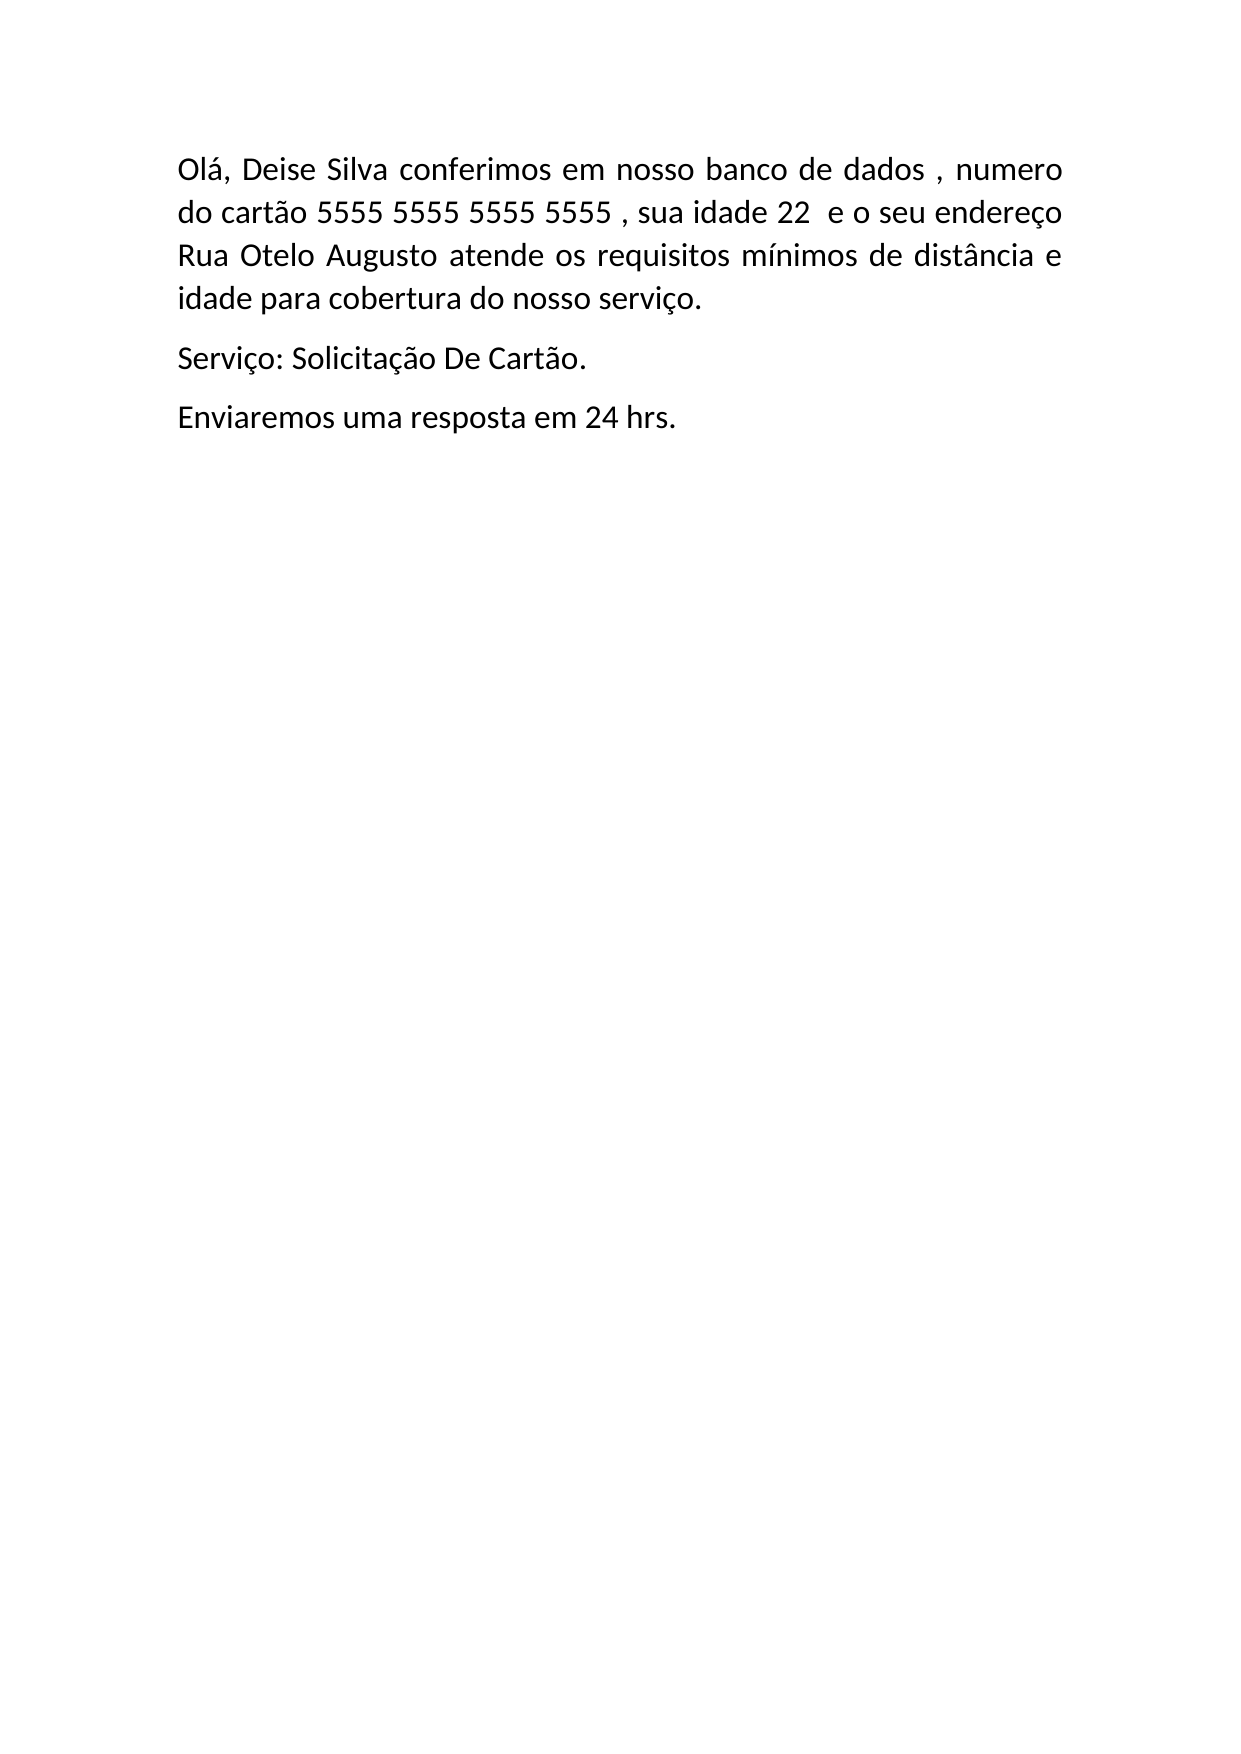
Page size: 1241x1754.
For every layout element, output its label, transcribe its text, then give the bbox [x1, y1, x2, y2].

text Olá, Deise Silva conferimos em nosso banco de dados , numero do cartão 5555 5555 5555 5555 , sua idade 22 e o seu endereço Rua Otelo Augusto atende os requisitos mínimos de distância e idade para cobertura do nosso serviço. [177, 148, 1063, 318]
text Serviço: Solicitação De Cartão. [177, 337, 1063, 377]
text Enviaremos uma resposta em 24 hrs. [177, 397, 1063, 437]
